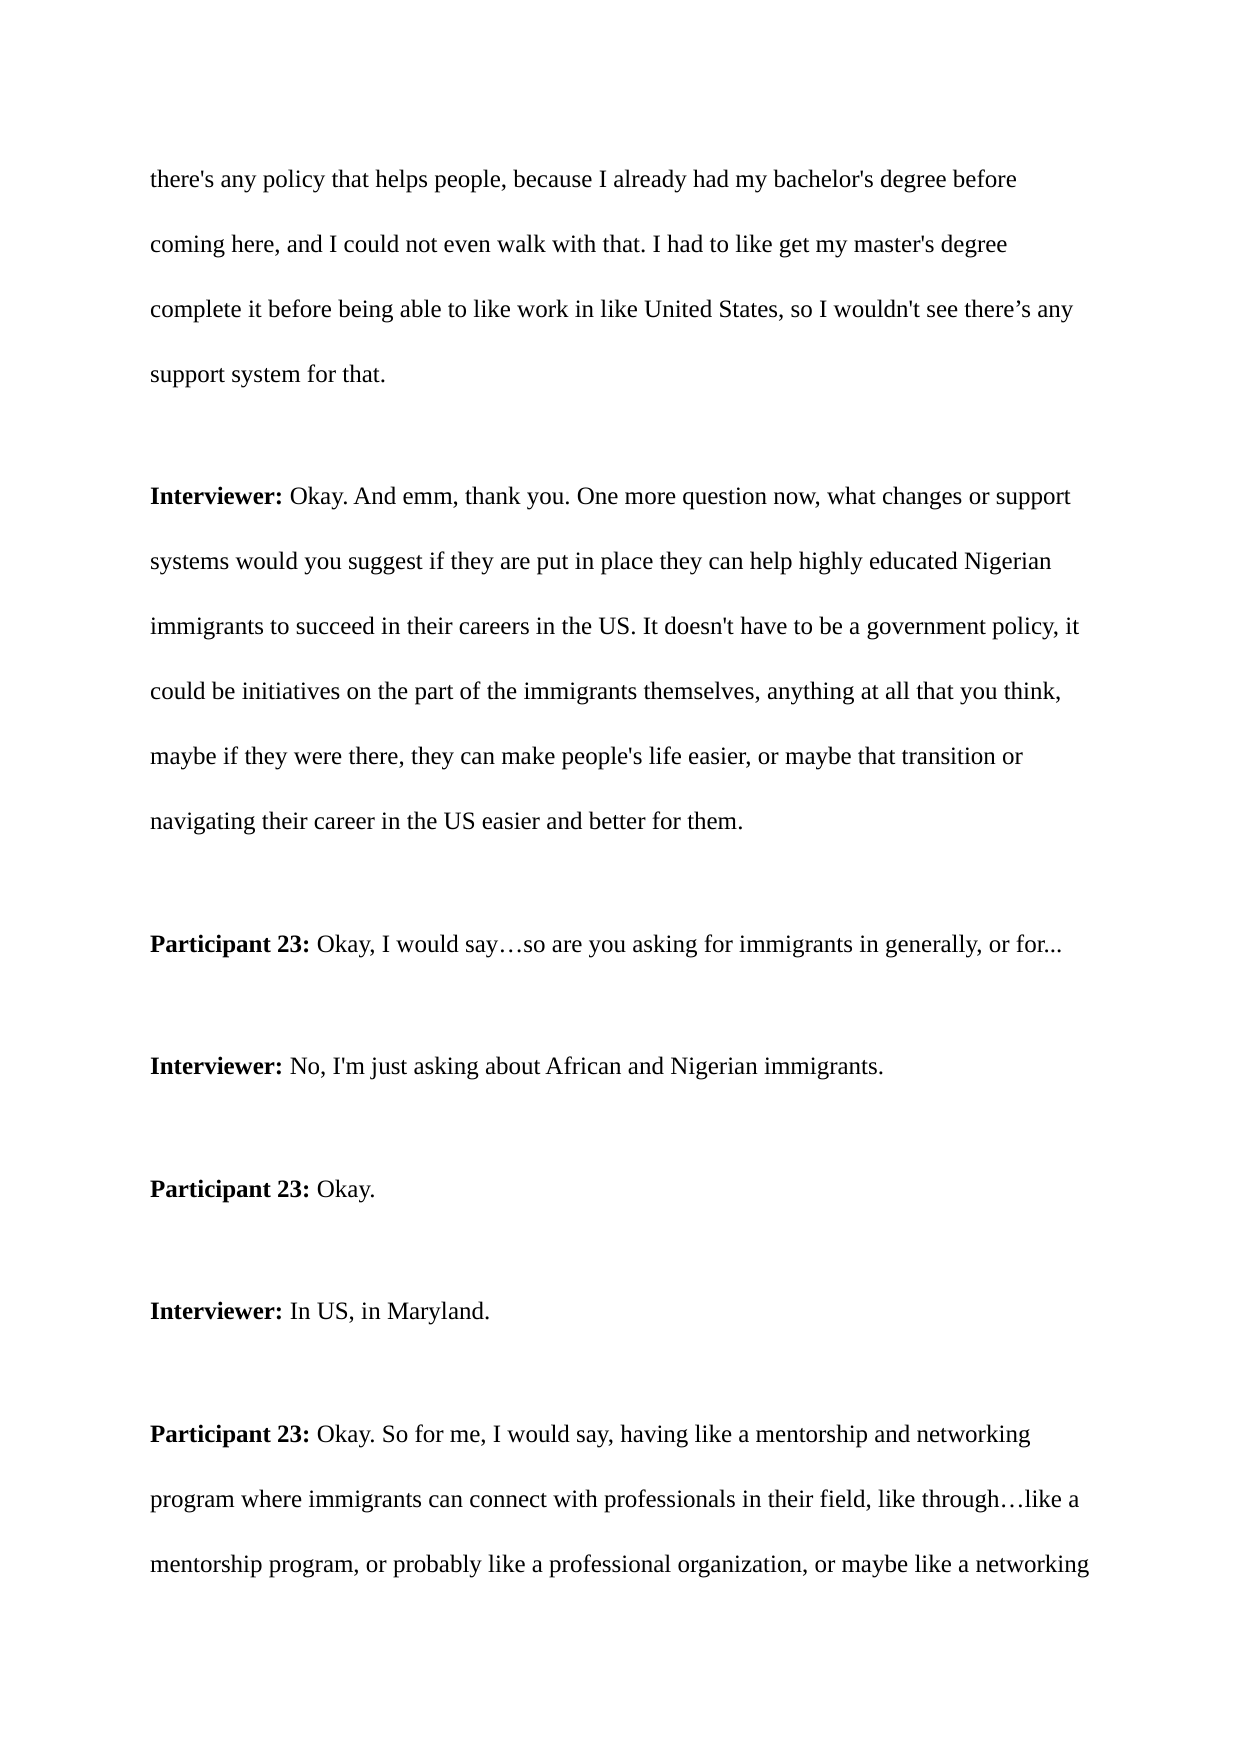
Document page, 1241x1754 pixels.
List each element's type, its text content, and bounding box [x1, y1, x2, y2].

text Interviewer: Okay. And emm, thank you. One more question now, what changes or support systems would you suggest if they are put in place they can help highly educated Nigerian immigrants to succeed in their careers in the US. It doesn't have to be a government policy, it could be initiatives on the part of the immigrants themselves, anything at all that you think, maybe if they were there, they can make people's life easier, or maybe that transition or navigating their career in the US easier and better for them. [150, 479, 1090, 837]
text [150, 1417, 1090, 1579]
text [150, 162, 1090, 389]
text Interviewer: In US, in Maryland. [150, 1294, 1090, 1327]
text Participant 23: Okay, I would say…so are you asking for immigrants in generally, or for... [150, 927, 1090, 959]
text Interviewer: No, I'm just asking about African and Nigerian immigrants. [150, 1049, 1090, 1082]
text Participant 23: Okay. [150, 1172, 1090, 1204]
